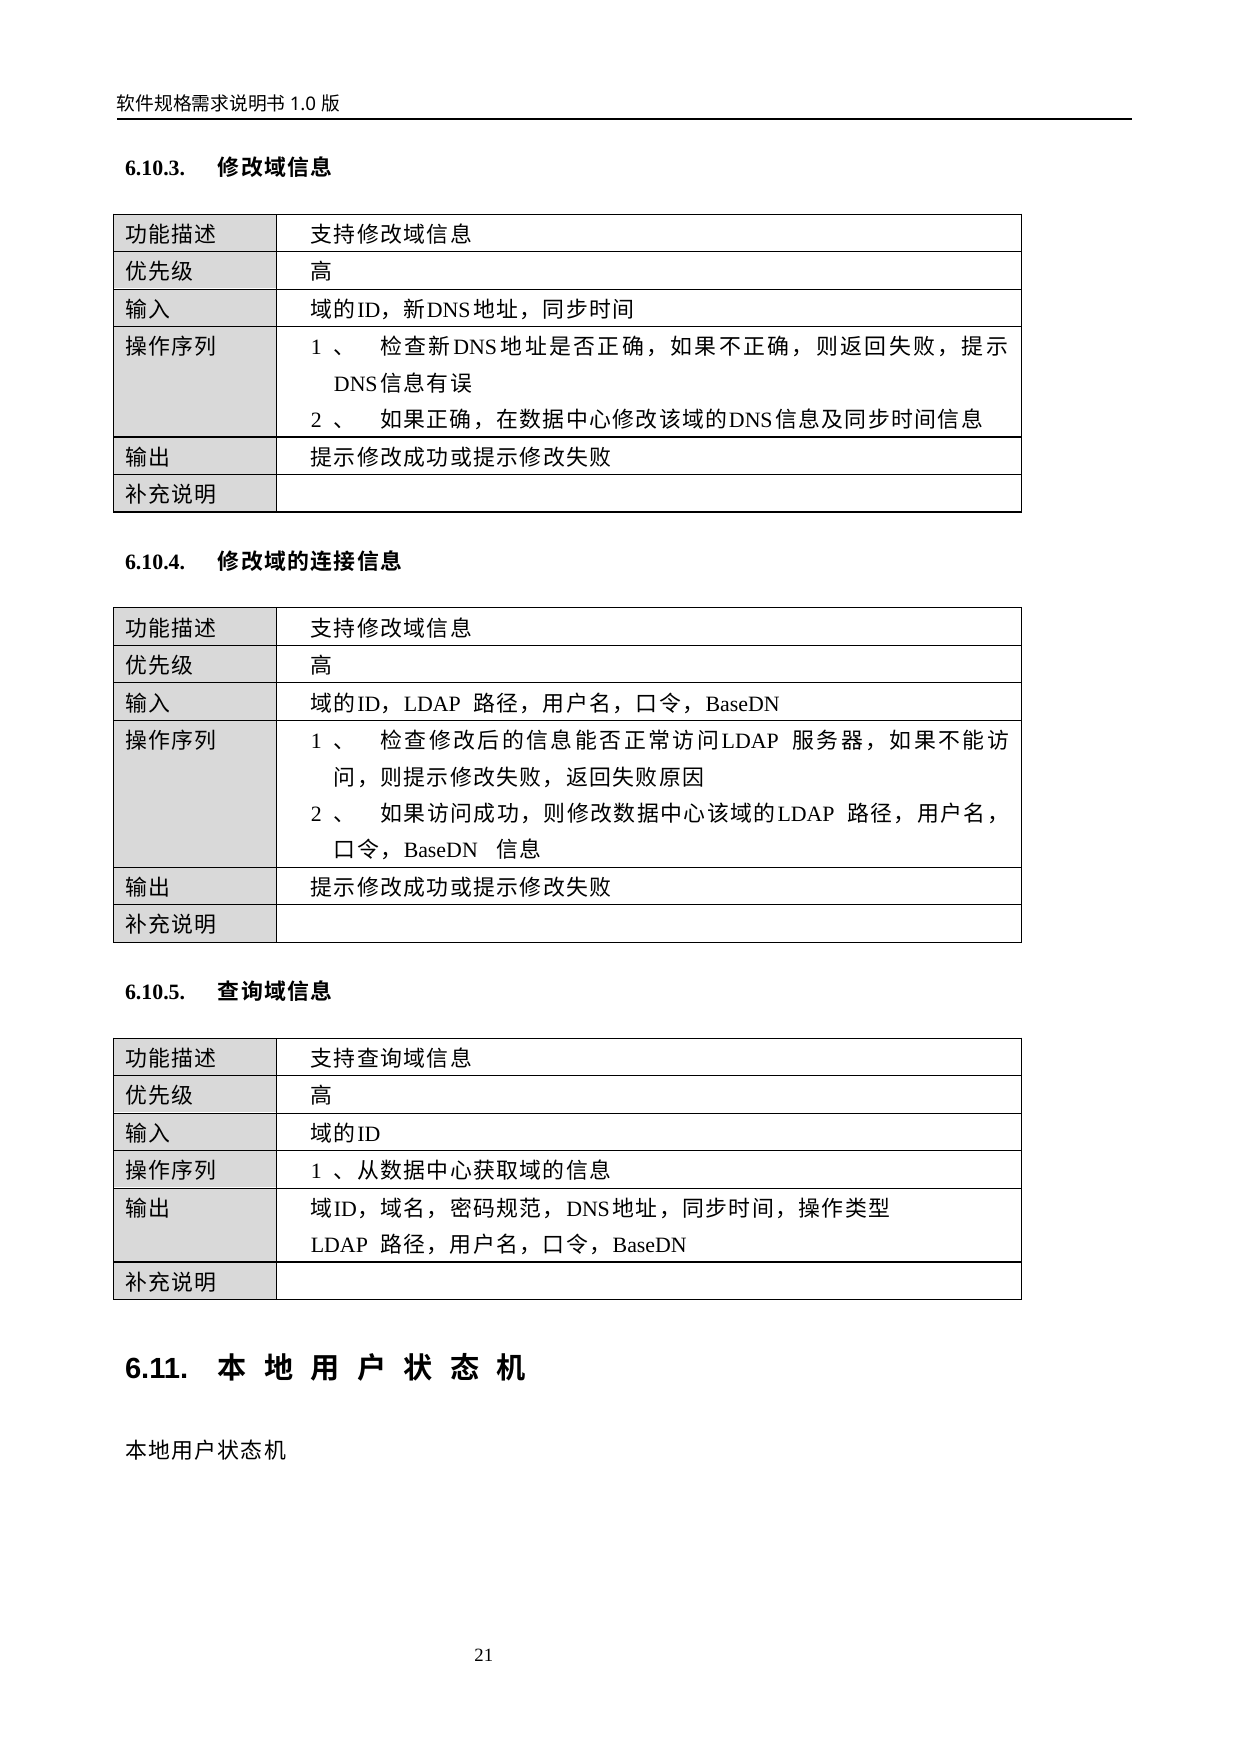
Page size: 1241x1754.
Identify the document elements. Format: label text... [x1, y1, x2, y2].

table_cell 优先级 [114, 1076, 276, 1112]
table_cell 补充说明 [114, 1263, 276, 1299]
table_cell 补充说明 [114, 905, 276, 942]
table_cell 提示修改成功或提示修改失败 [277, 438, 1021, 474]
table_cell 域的ID，LDAP路径，用户名，口令，BaseDN [277, 683, 1021, 720]
table_cell 输入 [114, 1114, 276, 1150]
table_cell 优先级 [114, 646, 276, 682]
table_cell 优先级 [114, 252, 276, 288]
text 本地用户状态机 [125, 1431, 1123, 1468]
table_cell 输入 [114, 290, 276, 326]
table_cell 高 [277, 252, 1021, 288]
table_cell 操作序列 [114, 1151, 276, 1187]
table_cell 高 [277, 1076, 1021, 1112]
table_cell 补充说明 [114, 475, 276, 511]
table_cell 操作序列 [114, 721, 276, 867]
table_cell 检查修改后的信息能否正常访问LDAP服务器，如果不能访问，则提示修改失败，返回失败原因 如果访问成功，则修改数据中心该域的LDAP路径，用户名，口令，BaseDN信息 [277, 721, 1021, 867]
table_cell [277, 1263, 1021, 1299]
table_cell 输出 [114, 438, 276, 474]
table_cell 提示修改成功或提示修改失败 [277, 868, 1021, 904]
subtitle 查询域信息 [125, 972, 1123, 1008]
table_header 支持查询域信息 [277, 1039, 1021, 1075]
table_cell 操作序列 [114, 327, 276, 436]
table_header 支持修改域信息 [277, 608, 1021, 645]
table_cell 输出 [114, 1189, 276, 1261]
table_cell [277, 475, 1021, 511]
table_cell 输入 [114, 683, 276, 720]
table_cell 域的ID [277, 1114, 1021, 1150]
subtitle 本地用户状态机 [125, 1329, 1123, 1402]
subtitle 修改域的连接信息 [125, 542, 1123, 578]
subtitle 修改域信息 [125, 148, 1123, 184]
table_cell 输出 [114, 868, 276, 904]
table_cell 1、从数据中心获取域的信息 [277, 1151, 1021, 1187]
table_header 支持修改域信息 [277, 215, 1021, 251]
table_header 功能描述 [114, 215, 276, 251]
table_cell 域的ID，新DNS地址，同步时间 [277, 290, 1021, 326]
table_cell 高 [277, 646, 1021, 682]
table_header 功能描述 [114, 1039, 276, 1075]
table_header 功能描述 [114, 608, 276, 645]
table_cell [277, 905, 1021, 942]
table_cell 检查新DNS地址是否正确，如果不正确，则返回失败，提示DNS信息有误 如果正确，在数据中心修改该域的DNS信息及同步时间信息 [277, 327, 1021, 436]
table_cell 域ID，域名，密码规范，DNS地址，同步时间，操作类型 LDAP路径，用户名，口令，BaseDN [277, 1189, 1021, 1261]
